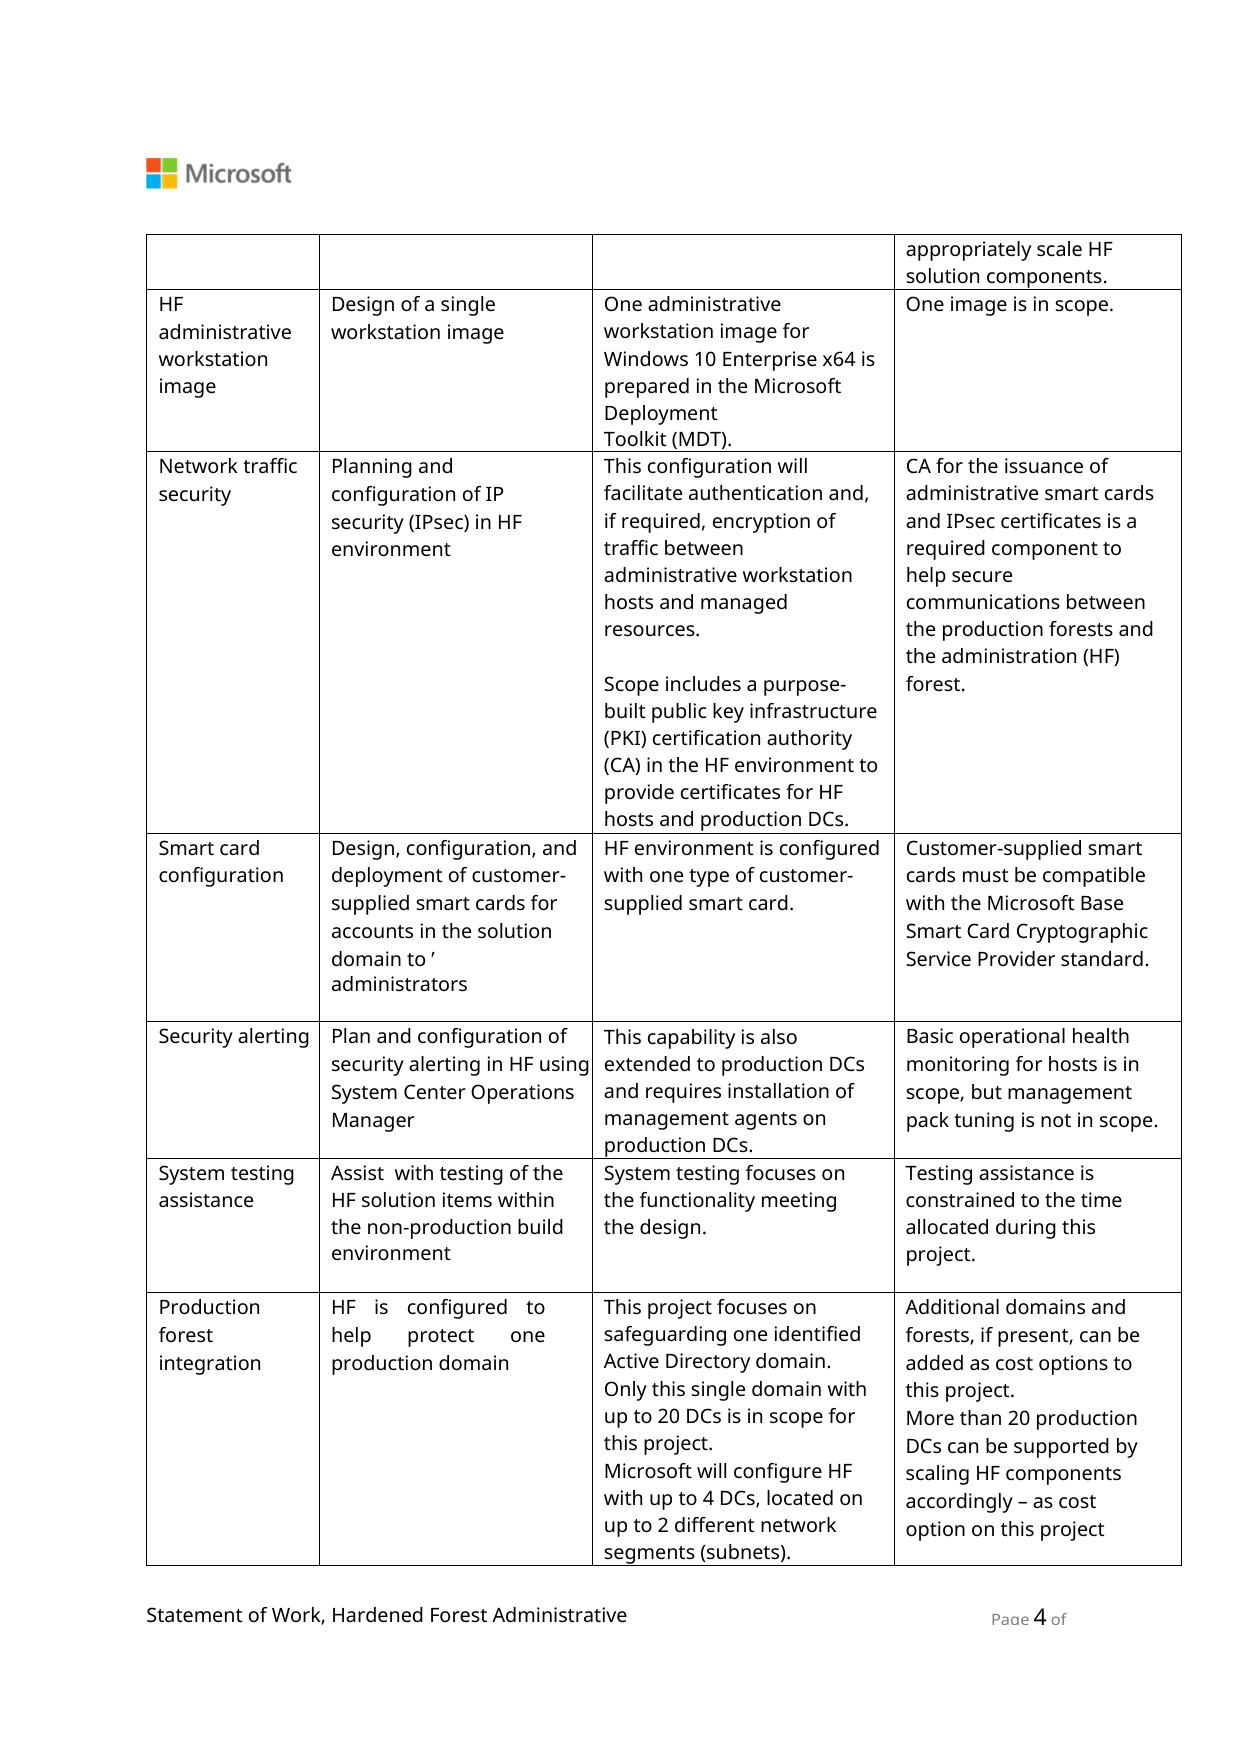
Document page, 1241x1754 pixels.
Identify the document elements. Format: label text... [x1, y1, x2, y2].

table_header [320, 235, 592, 289]
table_cell Assist with testing of the HF solution items within the non-production build environment [320, 1159, 592, 1292]
table_cell This configuration will facilitate authentication and, if required, encryption of traffic between administrative workstation hosts and managed resources. Scope includes a purpose-built public key infrastructure (PKI) certification authority (CA) in the HF environment to provide certificates for HF hosts and production DCs. [593, 452, 894, 833]
table_cell Planning and configuration of IP security (IPsec) in HF environment [320, 452, 592, 833]
table_cell One image is in scope. [895, 290, 1181, 451]
table_cell HF environment is configured with one type of customer- supplied smart card. [593, 834, 894, 1021]
table_cell Production forest integration [147, 1293, 319, 1565]
table_cell This capability is also extended to production DCs and requires installation of management agents on production DCs. [593, 1022, 894, 1158]
table_cell One administrative workstation image for Windows 10 Enterprise x64 is prepared in the Microsoft Deployment Toolkit (MDT). [593, 290, 894, 451]
table_cell Network traffic security [147, 452, 319, 833]
table_cell Customer-supplied smart cards must be compatible with the Microsoft Base Smart Card Cryptographic Service Provider standard. [895, 834, 1181, 1021]
table_cell System testing assistance [147, 1159, 319, 1292]
picture [146, 157, 292, 189]
table_header [147, 235, 319, 289]
table_cell Design, configuration, and deployment of customer- supplied smart cards for accounts in the solution domain to ’ administrators [320, 834, 592, 1021]
table_header [593, 235, 894, 289]
table_cell HF is configured to help protect one production domain [320, 1293, 592, 1565]
table_cell Testing assistance is constrained to the time allocated during this project. [895, 1159, 1181, 1292]
table_header appropriately scale HF solution components. [895, 235, 1181, 289]
table_cell Plan and configuration of security alerting in HF using System Center Operations Manager [320, 1022, 592, 1158]
table_cell Basic operational health monitoring for hosts is in scope, but management pack tuning is not in scope. [895, 1022, 1181, 1158]
table_cell This project focuses on safeguarding one identified Active Directory domain. Only this single domain with up to 20 DCs is in scope for this project. Microsoft will configure HF with up to 4 DCs, located on up to 2 different network segments (subnets). [593, 1293, 894, 1565]
table_cell CA for the issuance of administrative smart cards and IPsec certificates is a required component to help secure communications between the production forests and the administration (HF) forest. [895, 452, 1181, 833]
table_cell Additional domains and forests, if present, can be added as cost options to this project. More than 20 production DCs can be supported by scaling HF components accordingly – as cost option on this project [895, 1293, 1181, 1565]
table_cell Security alerting [147, 1022, 319, 1158]
table_cell Smart card configuration [147, 834, 319, 1021]
table_cell Design of a single workstation image [320, 290, 592, 451]
table_cell System testing focuses on the functionality meeting the design. [593, 1159, 894, 1292]
table_cell HF administrative workstation image [147, 290, 319, 451]
